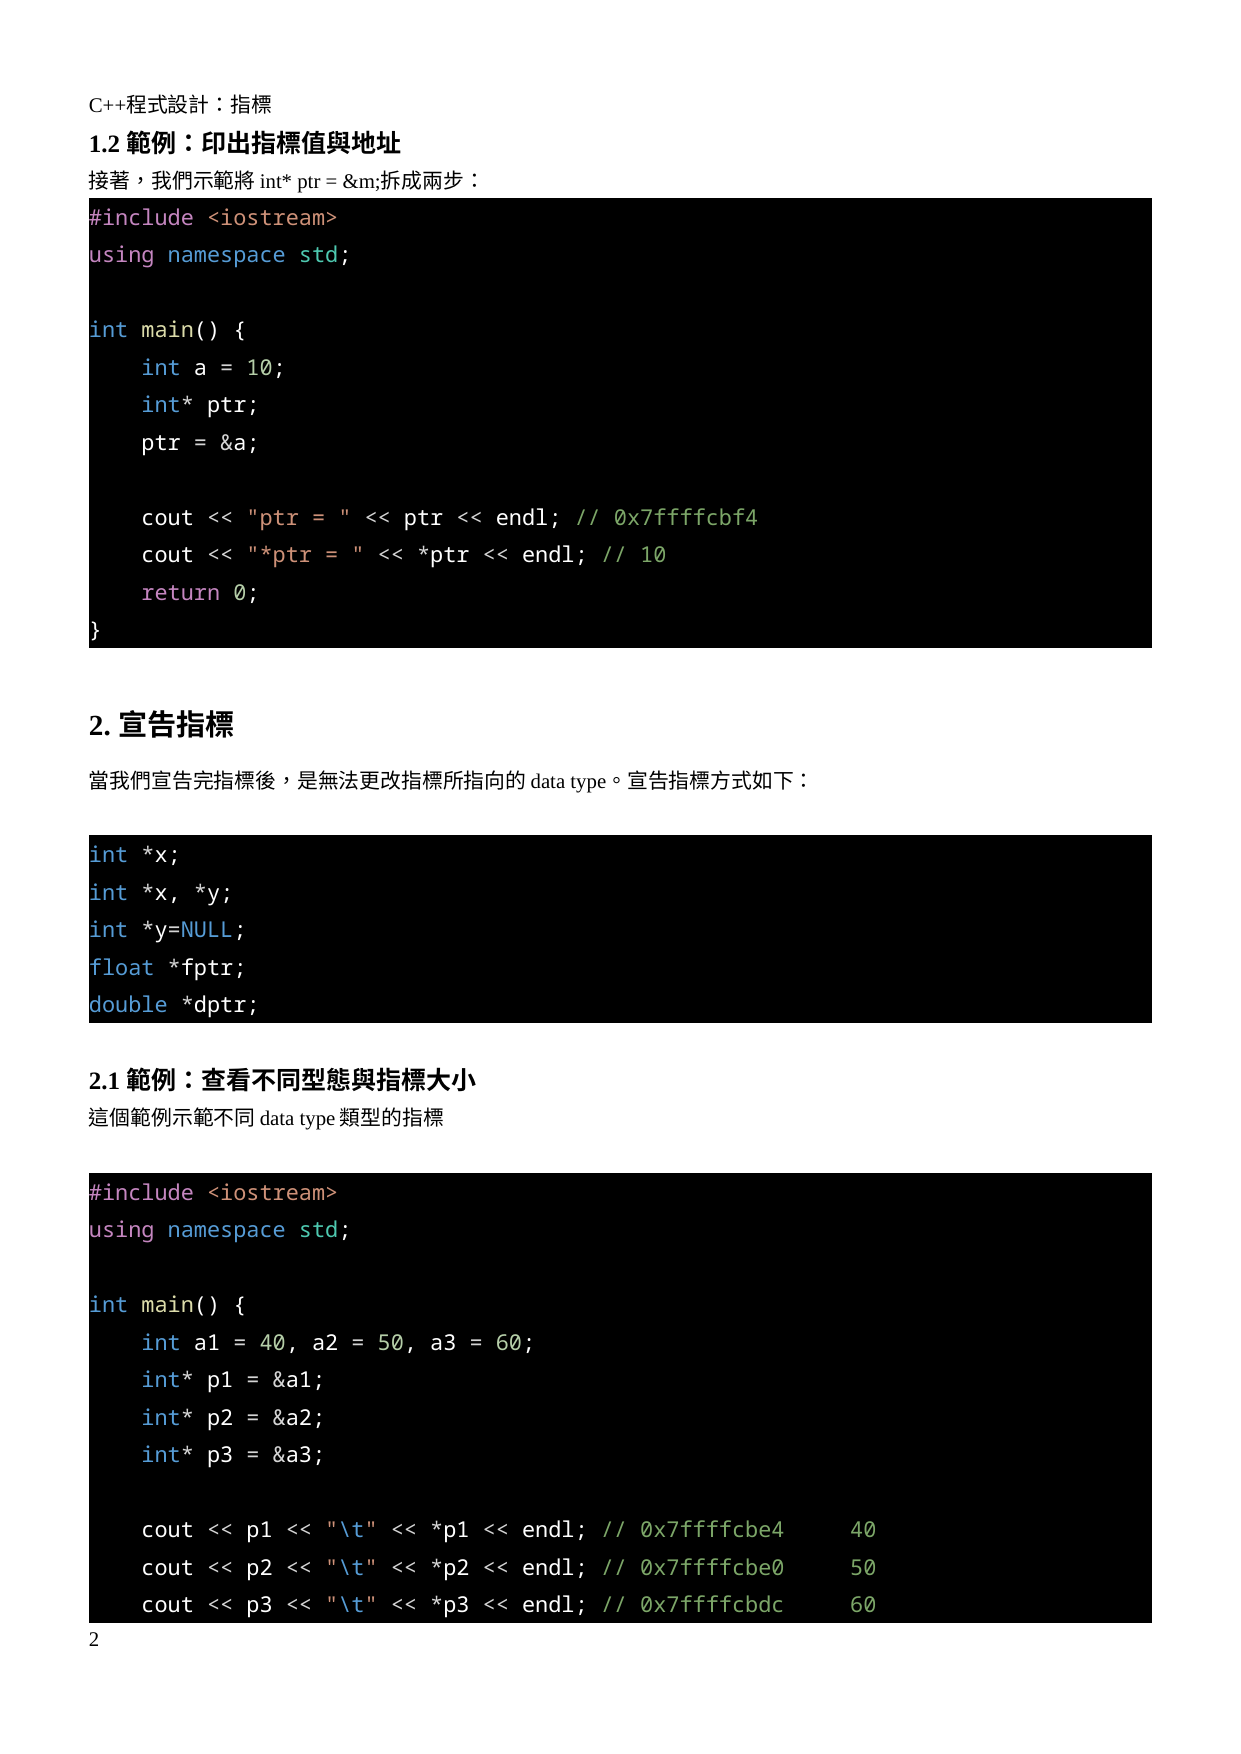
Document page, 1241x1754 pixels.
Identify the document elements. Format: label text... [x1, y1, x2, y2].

text 接著，我們示範將int* ptr = &m;拆成兩步： [89, 160, 1152, 198]
text int main() { [89, 310, 1152, 348]
text cout << p3 << "\t" << *p3 << endl; // 0x7ffffcbdc 60 [89, 1585, 1152, 1623]
text #include <iostream> [89, 1173, 1152, 1210]
text int* p1 = &a1; [89, 1360, 1152, 1398]
text int* p3 = &a3; [89, 1435, 1152, 1473]
subtitle 範例：印出指標值與地址 [89, 123, 1152, 160]
text using namespace std; [89, 235, 1152, 273]
text int* ptr; [89, 385, 1152, 423]
text #include <iostream> [89, 198, 1152, 235]
text cout << p1 << "\t" << *p1 << endl; // 0x7ffffcbe4 40 [89, 1510, 1152, 1548]
text int a1 = 40, a2 = 50, a3 = 60; [89, 1323, 1152, 1360]
text int main() { [89, 1285, 1152, 1323]
text cout << p2 << "\t" << *p2 << endl; // 0x7ffffcbe0 50 [89, 1548, 1152, 1585]
text double *dptr; [89, 985, 1152, 1023]
text 這個範例示範不同data type類型的指標 [89, 1098, 1152, 1135]
subtitle 宣告指標 [89, 685, 1152, 760]
text return 0; [89, 573, 1152, 610]
text } [89, 610, 1152, 648]
text ptr = &a; [89, 423, 1152, 460]
text using namespace std; [89, 1210, 1152, 1248]
text 當我們宣告完指標後，是無法更改指標所指向的data type。宣告指標方式如下： [89, 760, 1152, 798]
subtitle 範例：查看不同型態與指標大小 [89, 1060, 1152, 1098]
text float *fptr; [89, 948, 1152, 985]
text int *y=NULL; [89, 910, 1152, 948]
text cout << "*ptr = " << *ptr << endl; // 10 [89, 535, 1152, 573]
text int *x, *y; [89, 873, 1152, 910]
text int a = 10; [89, 348, 1152, 385]
text int* p2 = &a2; [89, 1398, 1152, 1435]
text cout << "ptr = " << ptr << endl; // 0x7ffffcbf4 [89, 498, 1152, 535]
text int *x; [89, 835, 1152, 873]
